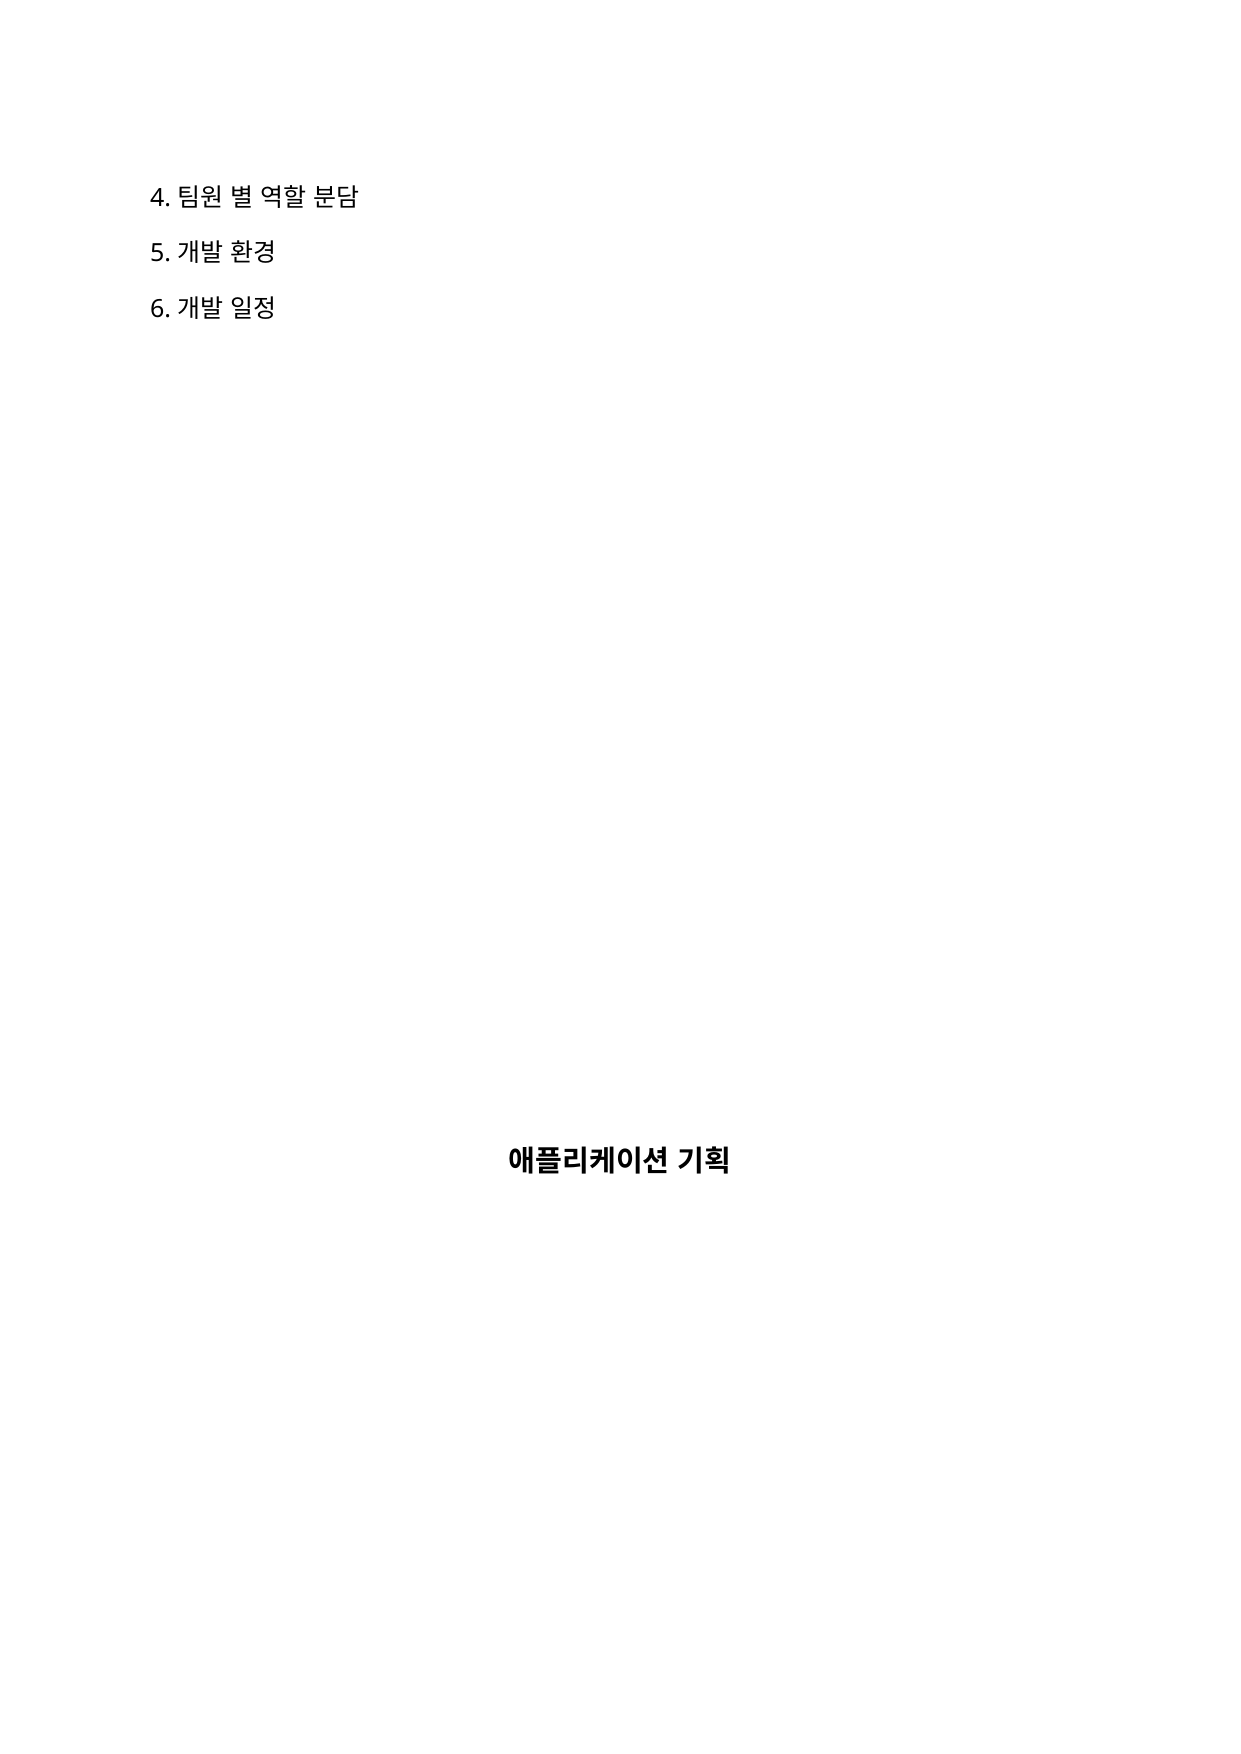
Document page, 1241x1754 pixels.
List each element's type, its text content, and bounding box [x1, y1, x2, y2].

text 6. 개발 일정 [150, 289, 1090, 325]
text 애플리케이션 기획 [150, 1138, 1090, 1180]
text 5. 개발 환경 [150, 233, 1090, 269]
text 4. 팀원 별 역할 분담 [150, 177, 1090, 213]
